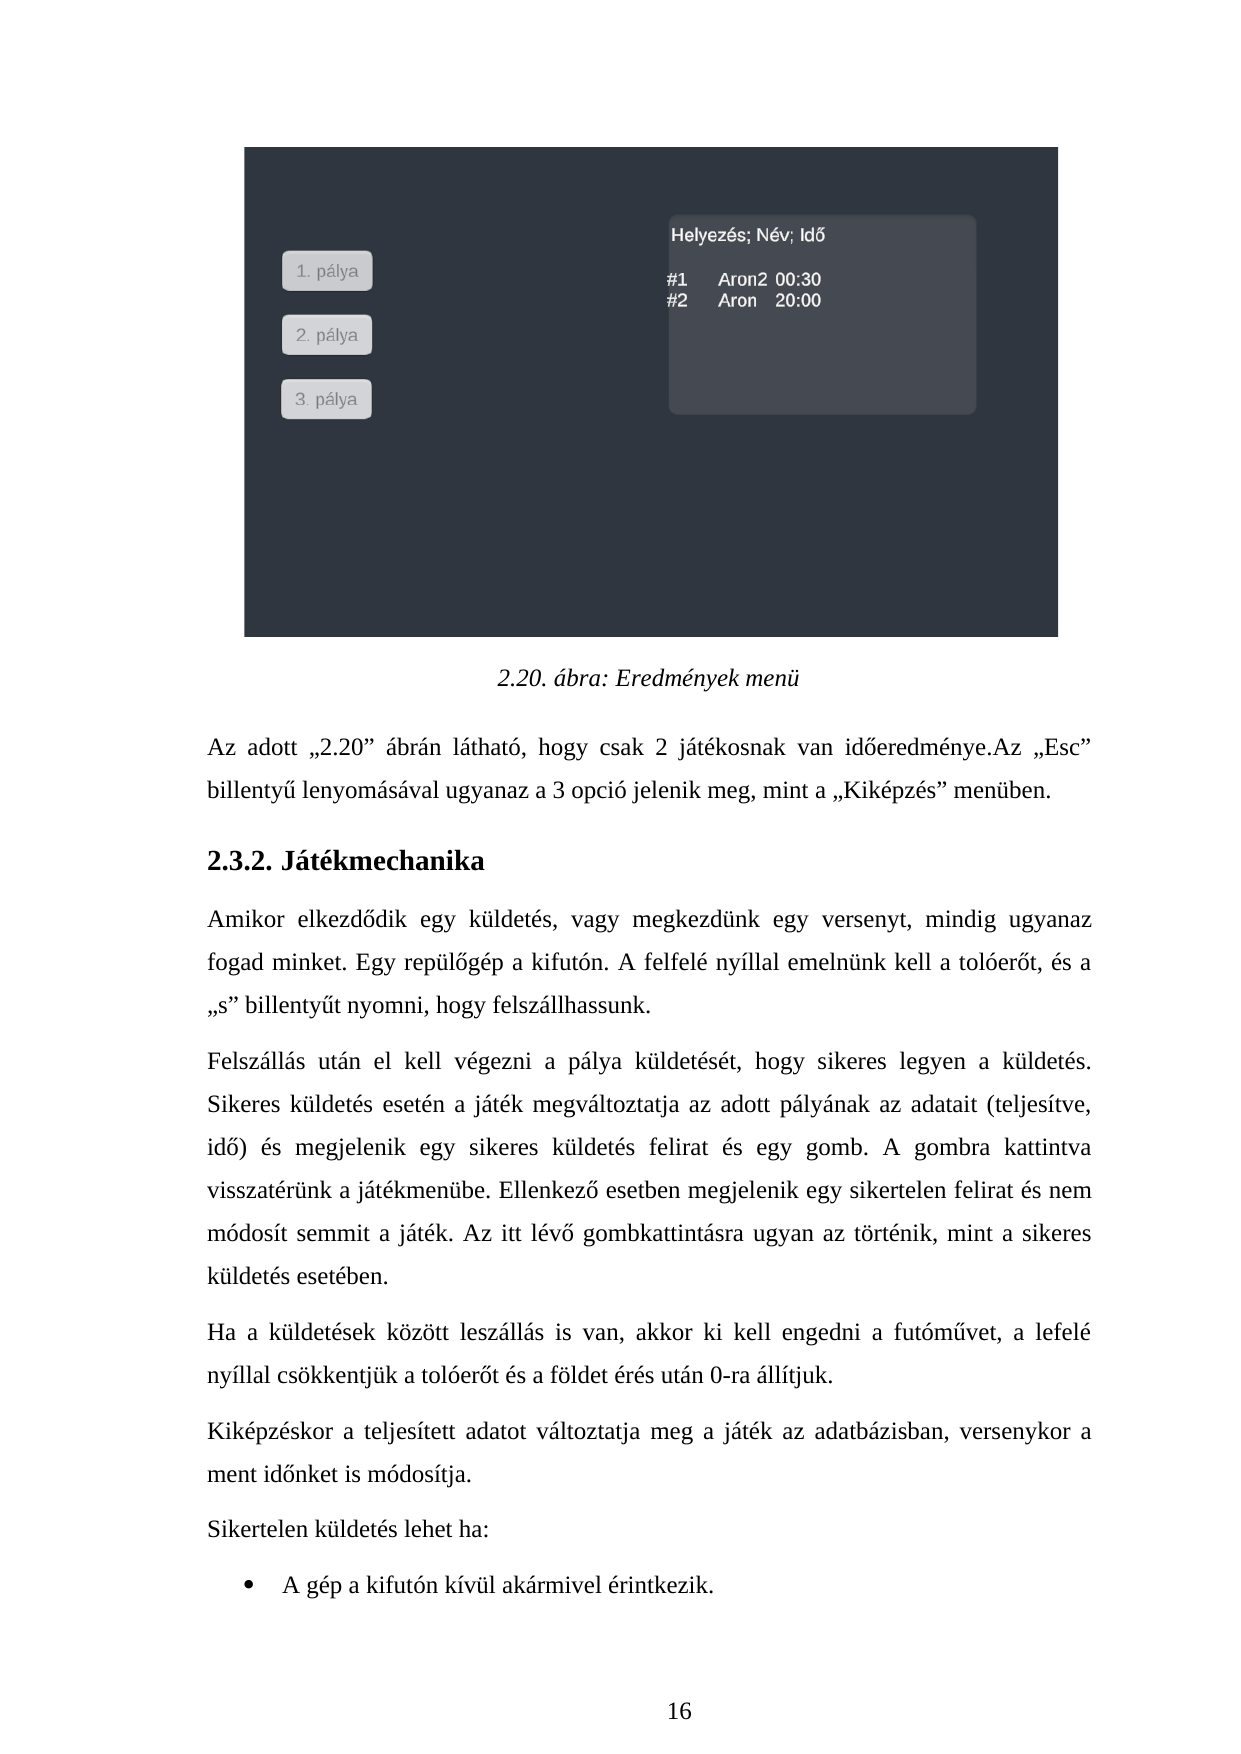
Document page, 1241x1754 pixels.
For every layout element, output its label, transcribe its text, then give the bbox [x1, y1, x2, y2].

text 2.20. ábra: Eredmények menü [207, 663, 1092, 692]
text Az adott „2.20” ábrán látható, hogy csak 2 játékosnak van időeredménye.Az „Esc” billentyű lenyomásával ugyanaz a 3 opció jelenik meg, mint a „Kiképzés” menüben. [207, 732, 1092, 803]
text Felszállás után el kell végezni a pálya küldetését, hogy sikeres legyen a küldetés. Sikeres küldetés esetén a játék megváltoztatja az adott pályának az adatait (teljesítve, idő) és megjelenik egy sikeres küldetés felirat és egy gomb. A gombra kattintva visszatérünk a játékmenübe. Ellenkező esetben megjelenik egy sikertelen felirat és nem módosít semmit a játék. Az itt lévő gombkattintásra ugyan az történik, mint a sikeres küldetés esetében. [207, 1046, 1092, 1290]
picture [244, 147, 1059, 637]
text Sikertelen küldetés lehet ha: [207, 1514, 1092, 1543]
text Amikor elkezdődik egy küldetés, vagy megkezdünk egy versenyt, mindig ugyanaz fogad minket. Egy repülőgép a kifutón. A felfelé nyíllal emelnünk kell a tolóerőt, és a „s” billentyűt nyomni, hogy felszállhassunk. [207, 904, 1092, 1019]
subtitle Játékmechanika [207, 843, 1092, 876]
list A gép a kifutón kívül akármivel érintkezik. [244, 1570, 1092, 1599]
text Kiképzéskor a teljesített adatot változtatja meg a játék az adatbázisban, versenykor a ment időnket is módosítja. [207, 1416, 1092, 1488]
text Ha a küldetések között leszállás is van, akkor ki kell engedni a futóművet, a lefelé nyíllal csökkentjük a tolóerőt és a földet érés után 0-ra állítjuk. [207, 1317, 1092, 1389]
